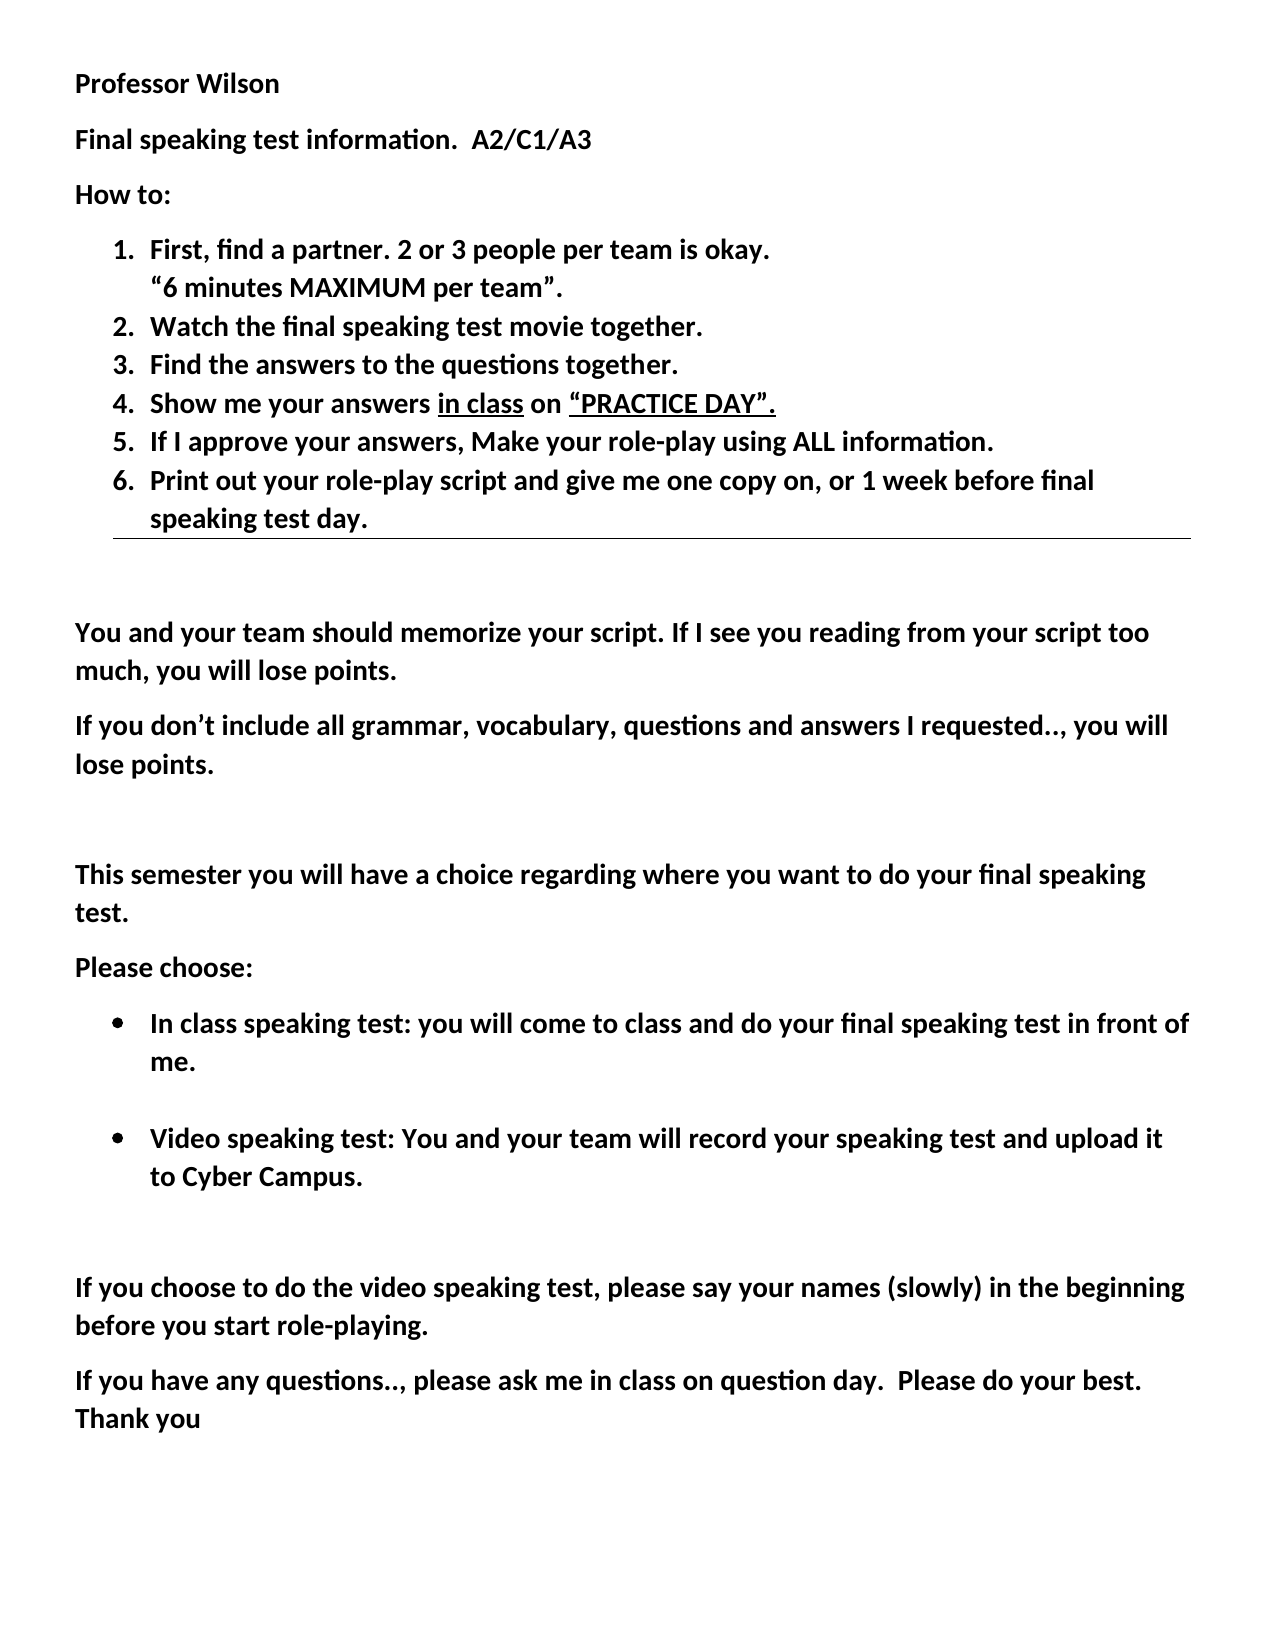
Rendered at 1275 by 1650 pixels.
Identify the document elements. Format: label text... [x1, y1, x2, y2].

text If you don’t include all grammar, vocabulary, questions and answers I requested.., you will lose points. [75, 707, 1191, 781]
text Please choose: [75, 949, 1191, 985]
text This semester you will have a choice regarding where you want to do your final speaking test. [75, 856, 1191, 930]
list First, find a partner. 2 or 3 people per team is okay. [112, 231, 1191, 267]
list Video speaking test: You and your team will record your speaking test and upload it to Cyber Campus. [112, 1120, 1191, 1194]
list Print out your role-play script and give me one copy on, or 1 week before final speaking test day. [112, 462, 1191, 539]
text Final speaking test information. A2/C1/A3 [75, 121, 1191, 156]
text You and your team should memorize your script. If I see you reading from your script too much, you will lose points. [75, 614, 1191, 688]
list Show me your answers in class on “PRACTICE DAY”. [112, 385, 1191, 420]
list Find the answers to the questions together. [112, 346, 1191, 382]
text If you choose to do the video speaking test, please say your names (slowly) in the beginning before you start role-playing. [75, 1269, 1191, 1343]
list If I approve your answers, Make your role-play using ALL information. [112, 423, 1191, 459]
text If you have any questions.., please ask me in class on question day. Please do your best. Thank you [75, 1362, 1191, 1436]
list “6 minutes MAXIMUM per team”. [150, 269, 1191, 305]
text How to: [75, 176, 1191, 211]
list In class speaking test: you will come to class and do your final speaking test in front of me. [112, 1005, 1191, 1079]
text Professor Wilson [75, 66, 1191, 101]
list Watch the final speaking test movie together. [112, 308, 1191, 343]
